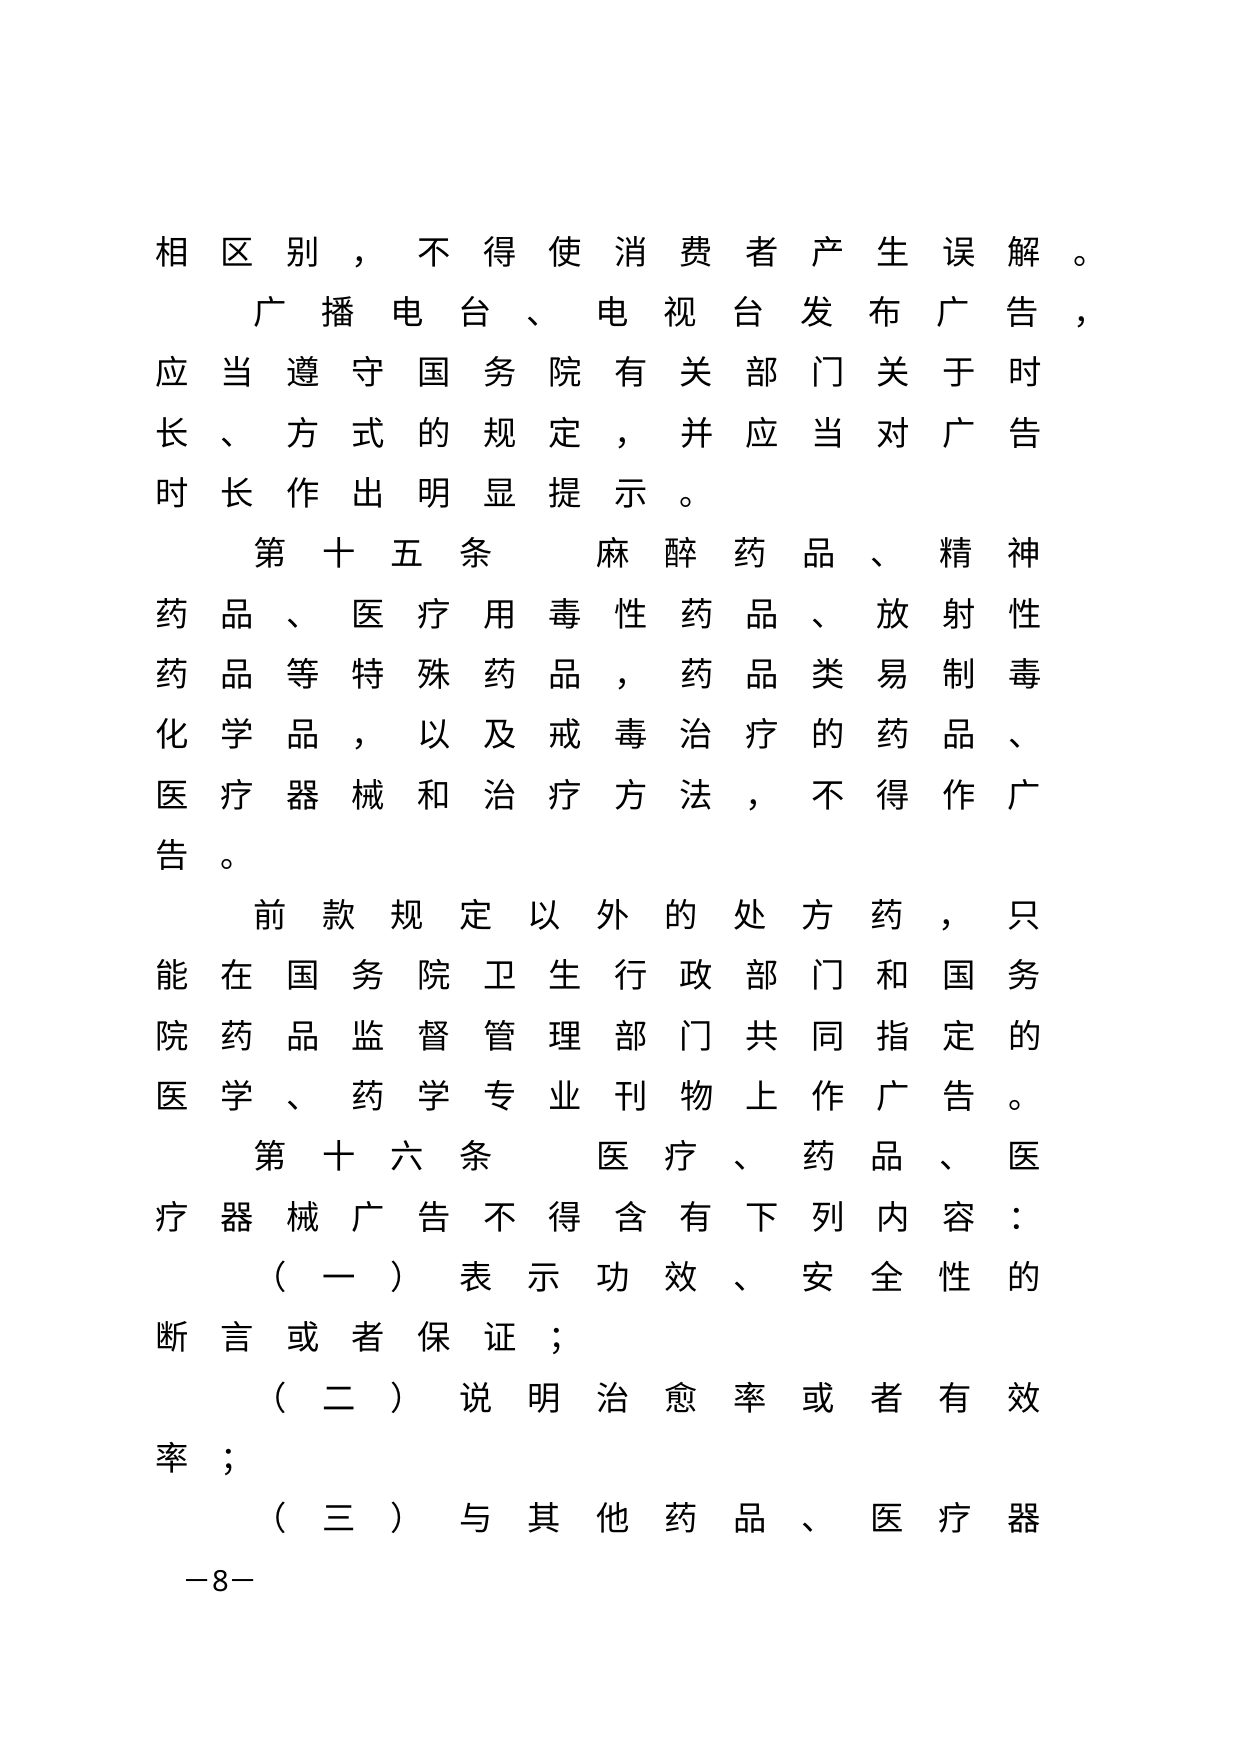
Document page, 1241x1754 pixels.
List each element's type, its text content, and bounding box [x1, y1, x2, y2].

text 前款规定以外的处方药，只能在国务院卫生行政部门和国务院药品监督管理部门共同指定的医学、药学专业刊物上作广告。 [155, 883, 1073, 1124]
text 大众传播媒介不得以新闻报道形式变相发布广告。通过大众传播媒介发布的广告应当显著标明“广告”，与其他非广告信息相区别，不得使消费者产生误解。 [155, 219, 1073, 280]
text 广播电台、电视台发布广告，应当遵守国务院有关部门关于时长、方式的规定，并应当对广告时长作出明显提示。 [155, 280, 1073, 521]
text （三）与其他药品、医疗器械的功效和安全性或者其他医疗机构比较； [155, 1486, 1073, 1546]
text （二）说明治愈率或者有效率； [155, 1365, 1073, 1486]
text （一）表示功效、安全性的断言或者保证； [155, 1245, 1073, 1365]
text 第十五条 麻醉药品、精神药品、医疗用毒性药品、放射性药品等特殊药品，药品类易制毒化学品，以及戒毒治疗的药品、医疗器械和治疗方法，不得作广告。 [155, 521, 1073, 883]
text 第十六条 医疗、药品、医疗器械广告不得含有下列内容： [155, 1124, 1073, 1245]
